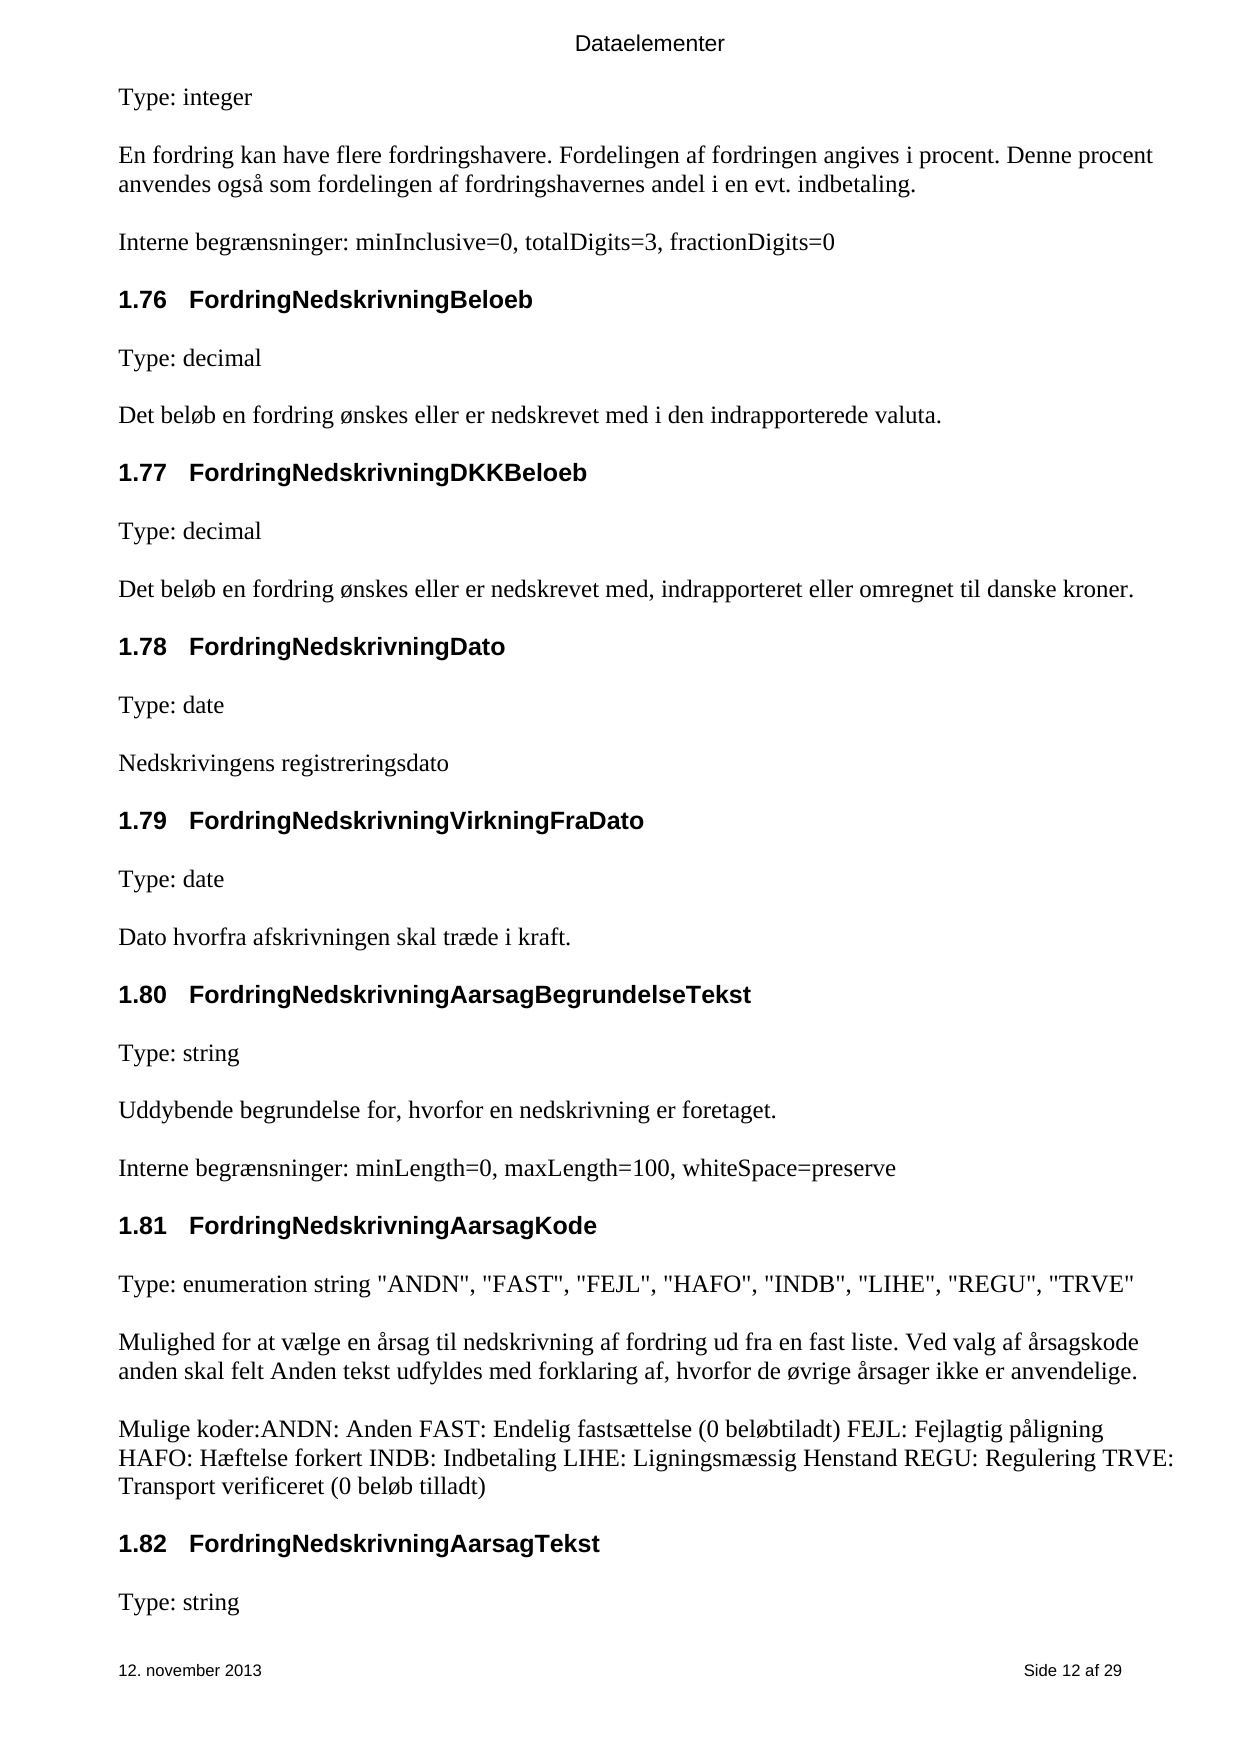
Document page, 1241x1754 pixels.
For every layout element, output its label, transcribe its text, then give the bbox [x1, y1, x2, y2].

text Type: string [118, 1587, 1181, 1616]
text Det beløb en fordring ønskes eller er nedskrevet med i den indrapporterede valuta. [118, 401, 1181, 429]
subtitle FordringNedskrivningAarsagBegrundelseTekst [118, 980, 1181, 1008]
text En fordring kan have flere fordringshavere. Fordelingen af fordringen angives i procent. Denne procent anvendes også som fordelingen af fordringshavernes andel i en evt. indbetaling. [118, 140, 1181, 198]
text Type: integer [118, 82, 1181, 111]
text Type: enumeration string "ANDN", "FAST", "FEJL", "HAFO", "INDB", "LIHE", "REGU", "TRVE" [118, 1269, 1181, 1298]
text Type: decimal [118, 343, 1181, 371]
text Interne begrænsninger: minLength=0, maxLength=100, whiteSpace=preserve [118, 1153, 1181, 1182]
text Det beløb en fordring ønskes eller er nedskrevet med, indrapporteret eller omregnet til danske kroner. [118, 574, 1181, 603]
text Type: date [118, 690, 1181, 719]
text Type: decimal [118, 516, 1181, 545]
subtitle FordringNedskrivningAarsagTekst [118, 1529, 1181, 1558]
subtitle FordringNedskrivningDKKBeloeb [118, 458, 1181, 487]
text Uddybende begrundelse for, hvorfor en nedskrivning er foretaget. [118, 1096, 1181, 1124]
subtitle FordringNedskrivningDato [118, 632, 1181, 661]
text Mulighed for at vælge en årsag til nedskrivning af fordring ud fra en fast liste. Ved valg af årsagskode anden skal felt Anden tekst udfyldes med forklaring af, hvorfor de øvrige årsager ikke er anvendelige. [118, 1327, 1181, 1385]
subtitle FordringNedskrivningBeloeb [118, 285, 1181, 313]
text Interne begrænsninger: minInclusive=0, totalDigits=3, fractionDigits=0 [118, 227, 1181, 256]
text Type: string [118, 1038, 1181, 1066]
subtitle FordringNedskrivningVirkningFraDato [118, 806, 1181, 835]
text Nedskrivingens registreringsdato [118, 748, 1181, 777]
subtitle FordringNedskrivningAarsagKode [118, 1211, 1181, 1240]
text Dato hvorfra afskrivningen skal træde i kraft. [118, 922, 1181, 951]
text Type: date [118, 864, 1181, 893]
text Mulige koder:ANDN: Anden FAST: Endelig fastsættelse (0 beløbtiladt) FEJL: Fejlagtig påligning HAFO: Hæftelse forkert INDB: Indbetaling LIHE: Ligningsmæssig Henstand REGU: Regulering TRVE: Transport verificeret (0 beløb tilladt) [118, 1414, 1181, 1500]
